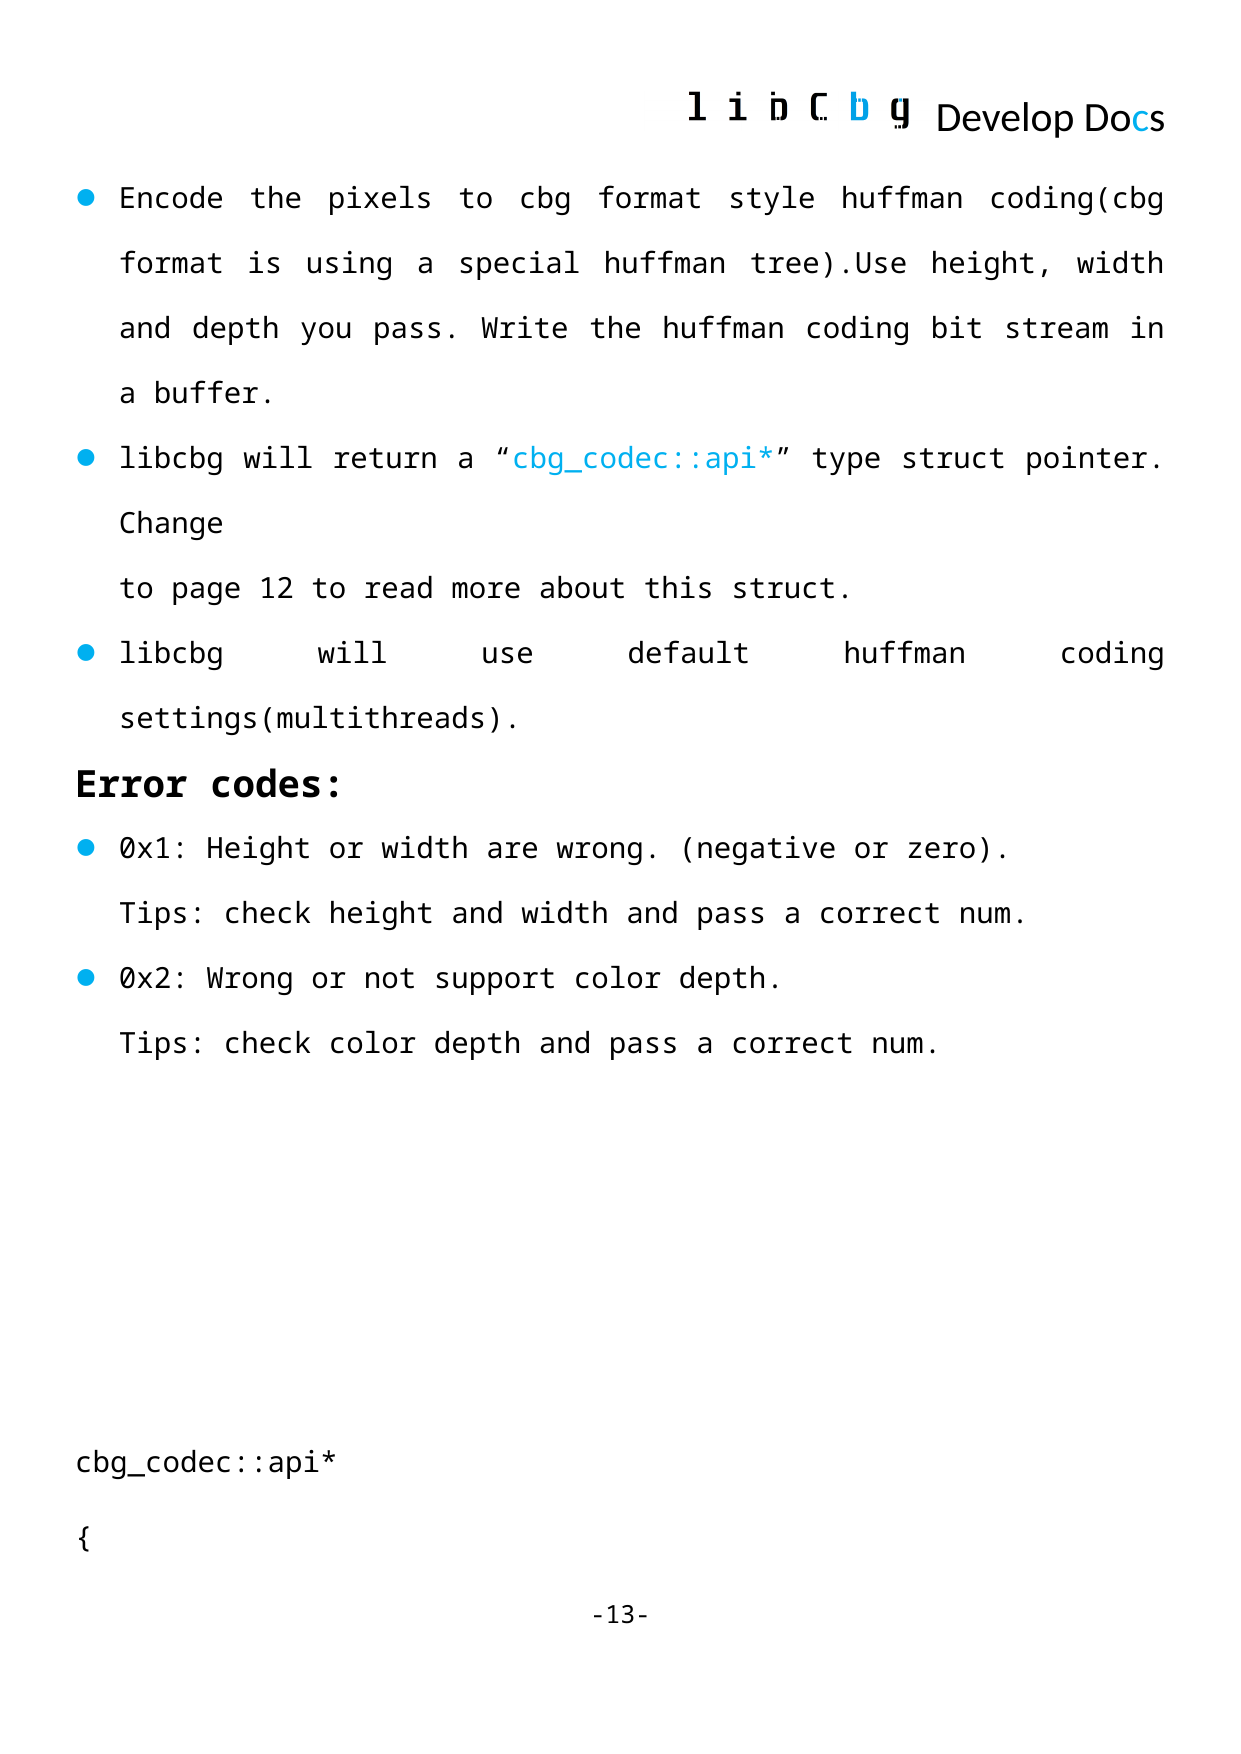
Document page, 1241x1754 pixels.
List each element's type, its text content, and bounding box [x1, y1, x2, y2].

picture [857, 102, 862, 116]
list 0x1: Height or width are wrong. (negative or zero). [75, 815, 1165, 880]
list libcbg will return a “cbg_codec::api*” type struct pointer. Change [75, 425, 1165, 555]
text Tips: check height and width and pass a correct num. [75, 880, 1165, 945]
text Tips: check color depth and pass a correct num. [75, 1010, 1165, 1075]
text { [75, 1503, 1165, 1568]
list 0x2: Wrong or not support color depth. [75, 945, 1165, 1010]
text Error codes: [75, 750, 1165, 815]
list to page 12 to read more about this struct. [119, 555, 1165, 620]
list Encode the pixels to cbg format style huffman coding(cbg format is using a special huffman tree).Use height, width and depth you pass. Write the huffman coding bit stream in a buffer. [75, 165, 1165, 425]
text cbg_codec::api* [75, 1429, 1165, 1494]
list libcbg will use default huffman coding settings(multithreads). [75, 620, 1165, 750]
picture [644, 91, 936, 131]
